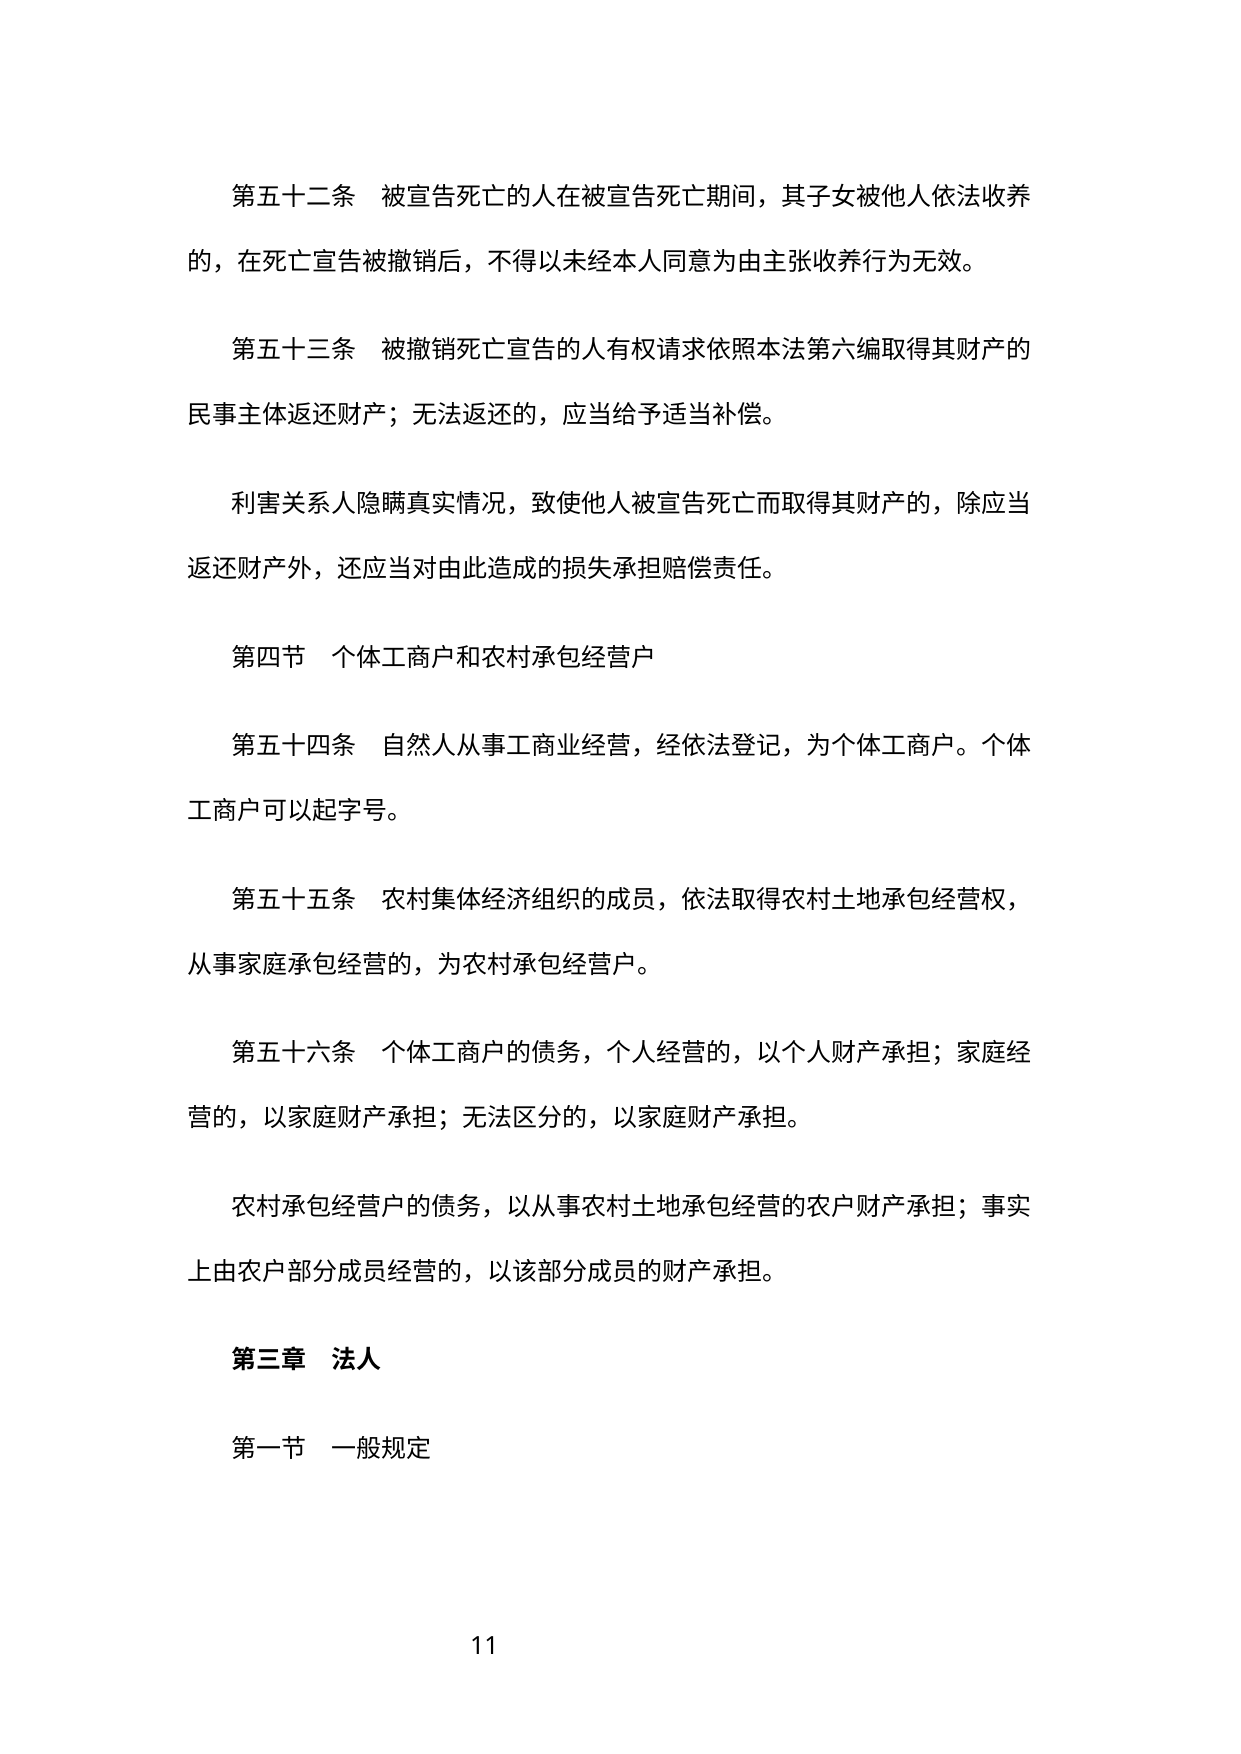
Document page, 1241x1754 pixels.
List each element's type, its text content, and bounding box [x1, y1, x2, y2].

text 第五十二条 被宣告死亡的人在被宣告死亡期间，其子女被他人依法收养的，在死亡宣告被撤销后，不得以未经本人同意为由主张收养行为无效。 [187, 162, 1053, 292]
text 第五十三条 被撤销死亡宣告的人有权请求依照本法第六编取得其财产的民事主体返还财产；无法返还的，应当给予适当补偿。 [187, 316, 1053, 446]
text 利害关系人隐瞒真实情况，致使他人被宣告死亡而取得其财产的，除应当返还财产外，还应当对由此造成的损失承担赔偿责任。 [187, 469, 1053, 599]
text 第一节 一般规定 [187, 1414, 1053, 1479]
text 第五十五条 农村集体经济组织的成员，依法取得农村土地承包经营权，从事家庭承包经营的，为农村承包经营户。 [187, 865, 1053, 995]
text 第三章 法人 [187, 1325, 1053, 1390]
text 第四节 个体工商户和农村承包经营户 [187, 623, 1053, 688]
text 农村承包经营户的债务，以从事农村土地承包经营的农户财产承担；事实上由农户部分成员经营的，以该部分成员的财产承担。 [187, 1172, 1053, 1302]
text 第五十六条 个体工商户的债务，个人经营的，以个人财产承担；家庭经营的，以家庭财产承担；无法区分的，以家庭财产承担。 [187, 1018, 1053, 1148]
text 第五十四条 自然人从事工商业经营，经依法登记，为个体工商户。个体工商户可以起字号。 [187, 711, 1053, 841]
